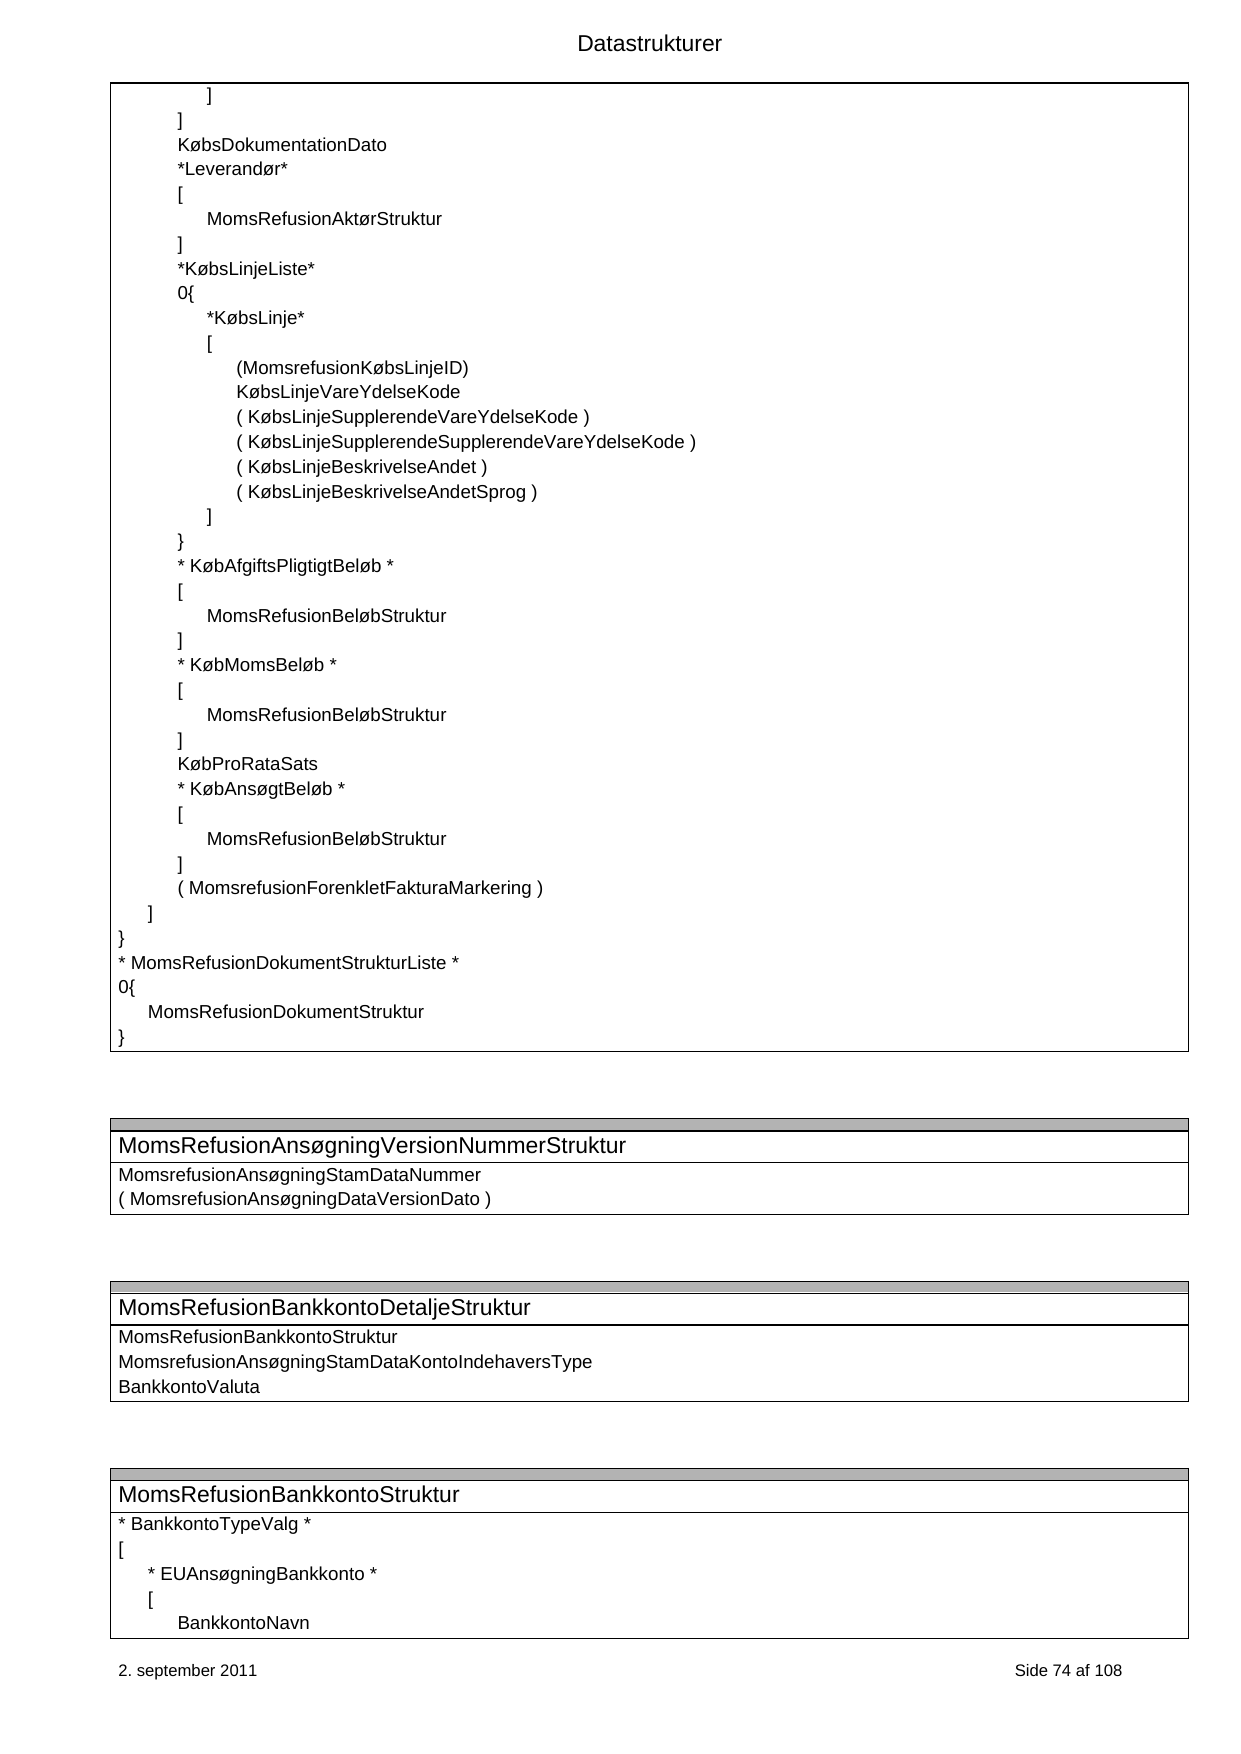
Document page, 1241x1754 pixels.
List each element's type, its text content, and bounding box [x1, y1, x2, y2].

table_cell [111, 84, 1188, 1051]
table_cell MomsRefusionAnsøgningVersionNummerStruktur [111, 1132, 1188, 1162]
table_cell MomsRefusionBankkontoStruktur MomsrefusionAnsøgningStamDataKontoIndehaversType BankkontoValuta [111, 1326, 1188, 1401]
table_cell MomsRefusionBankkontoStruktur [111, 1481, 1188, 1511]
table_header [111, 1119, 1188, 1130]
table_header [111, 1282, 1188, 1292]
table_cell MomsRefusionBankkontoDetaljeStruktur [111, 1294, 1188, 1324]
table_header [111, 1469, 1188, 1480]
table_cell MomsrefusionAnsøgningStamDataNummer ( MomsrefusionAnsøgningDataVersionDato ) [111, 1163, 1188, 1214]
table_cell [111, 1513, 1188, 1638]
